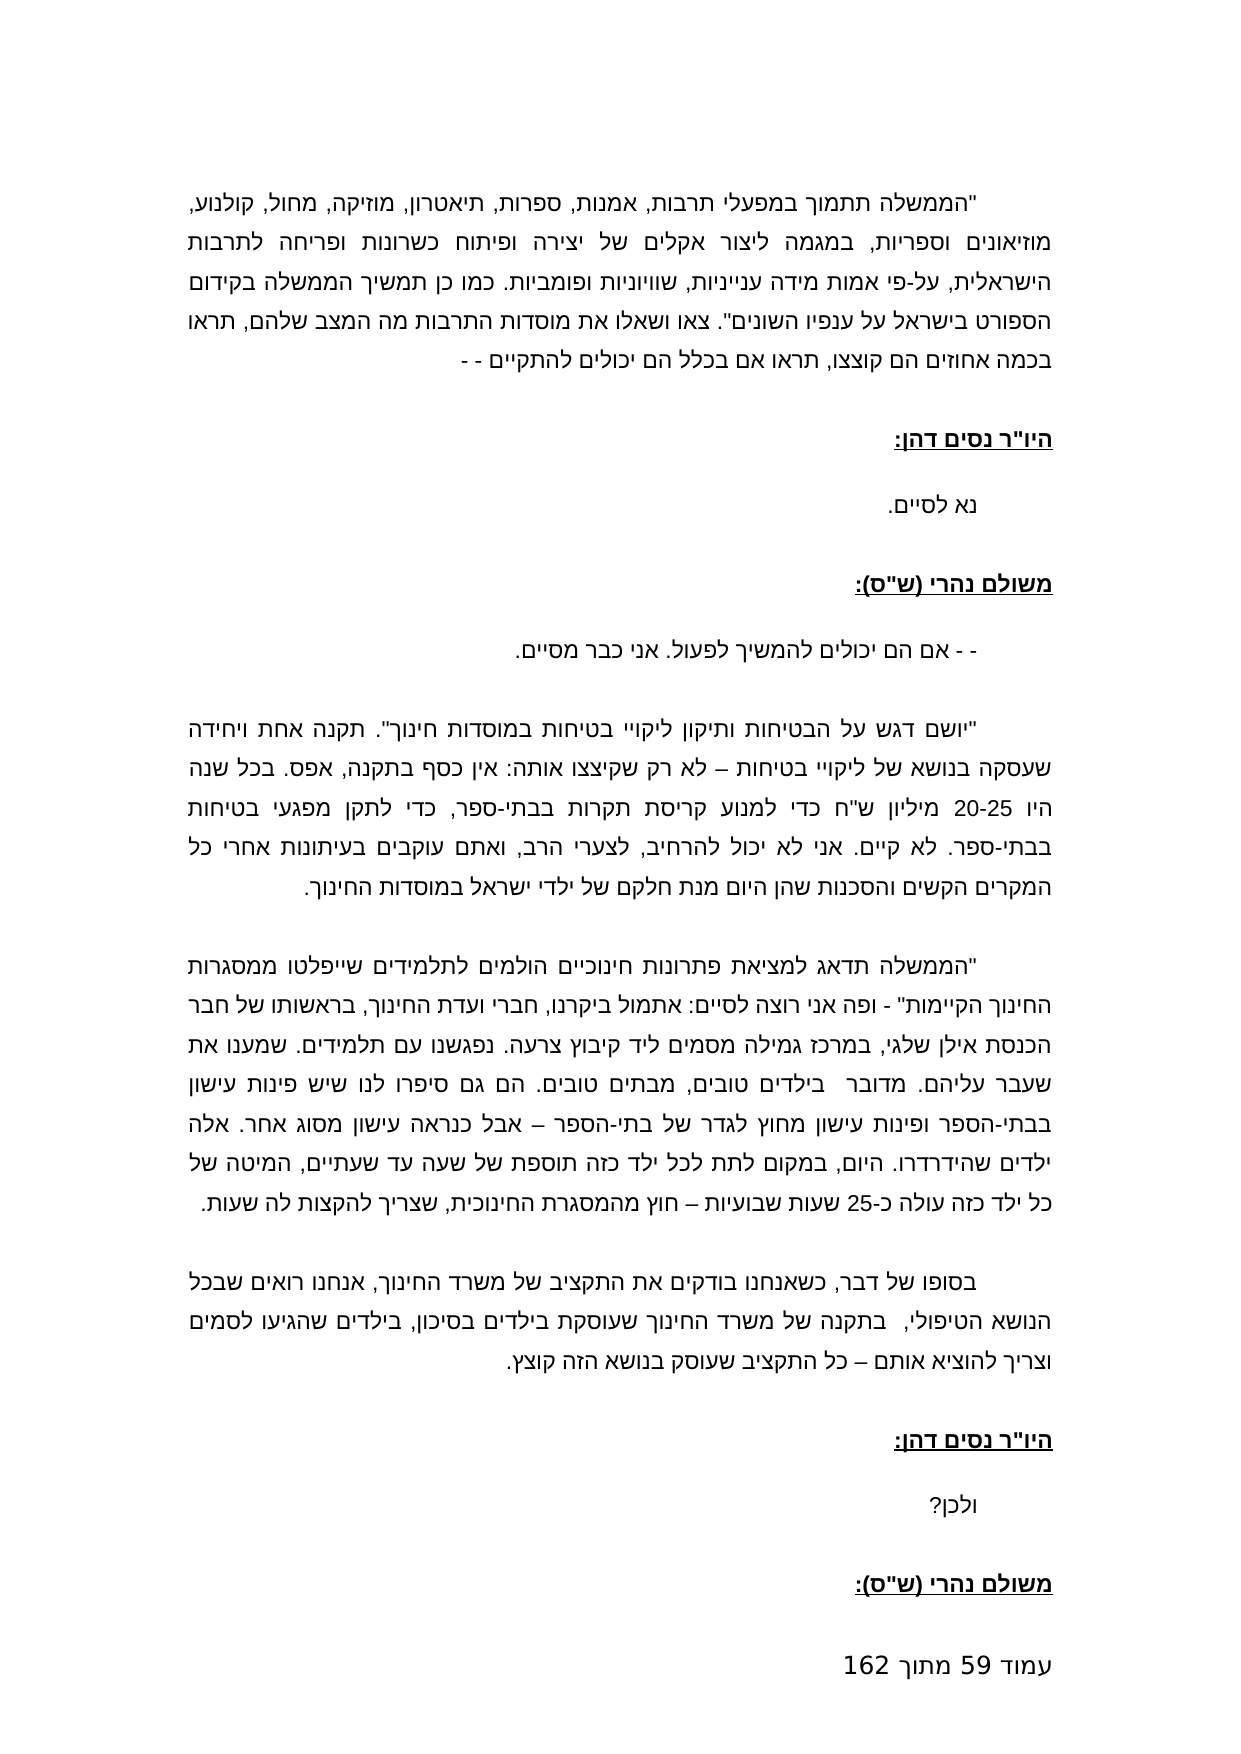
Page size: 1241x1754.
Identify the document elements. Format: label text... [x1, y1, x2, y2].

text - - אם הם יכולים להמשיך לפעול. אני כבר מסיים. [187, 637, 1053, 663]
text "יושם דגש על הבטיחות ותיקון ליקויי בטיחות במוסדות חינוך". תקנה אחת ויחידה שעסקה בנושא של ליקויי בטיחות – לא רק שקיצצו אותה: אין כסף בתקנה, אפס. בכל שנה היו 20-25 מיליון ש"ח כדי למנוע קריסת תקרות בבתי-ספר, כדי לתקן מפגעי בטיחות בבתי-ספר. לא קיים. אני לא יכול להרחיב, לצערי הרב, ואתם עוקבים בעיתונות אחרי כל המקרים הקשים והסכנות שהן היום מנת חלקם של ילדי ישראל במוסדות החינוך. [187, 716, 1053, 900]
text משולם נהרי (ש"ס): [187, 571, 1053, 597]
text "הממשלה תדאג למציאת פתרונות חינוכיים הולמים לתלמידים שייפלטו ממסגרות החינוך הקיימות" - ופה אני רוצה לסיים: אתמול ביקרנו, חברי ועדת החינוך, בראשותו של חבר הכנסת אילן שלגי, במרכז גמילה מסמים ליד קיבוץ צרעה. נפגשנו עם תלמידים. שמענו את שעבר עליהם. מדובר בילדים טובים, מבתים טובים. הם גם סיפרו לנו שיש פינות עישון בבתי-הספר ופינות עישון מחוץ לגדר של בתי-הספר – אבל כנראה עישון מסוג אחר. אלה ילדים שהידרדרו. היום, במקום לתת לכל ילד כזה תוספת של שעה עד שעתיים, המיטה של כל ילד כזה עולה כ-25 שעות שבועיות – חוץ מהמסגרת החינוכית, שצריך להקצות לה שעות. [187, 953, 1053, 1216]
text משולם נהרי (ש"ס): [187, 1571, 1053, 1598]
text בסופו של דבר, כשאנחנו בודקים את התקציב של משרד החינוך, אנחנו רואים שבכל הנושא הטיפולי, בתקנה של משרד החינוך שעוסקת בילדים בסיכון, בילדים שהגיעו לסמים וצריך להוציא אותם – כל התקציב שעוסק בנושא הזה קוצץ. [187, 1269, 1053, 1374]
text היו"ר נסים דהן: [187, 426, 1053, 453]
text היו"ר נסים דהן: [187, 1427, 1053, 1453]
text "הממשלה תתמוך במפעלי תרבות, אמנות, ספרות, תיאטרון, מוזיקה, מחול, קולנוע, מוזיאונים וספריות, במגמה ליצור אקלים של יצירה ופיתוח כשרונות ופריחה לתרבות הישראלית, על-פי אמות מידה ענייניות, שוויוניות ופומביות. כמו כן תמשיך הממשלה בקידום הספורט בישראל על ענפיו השונים". צאו ושאלו את מוסדות התרבות מה המצב שלהם, תראו בכמה אחוזים הם קוצצו, תראו אם בכלל הם יכולים להתקיים - - [187, 189, 1053, 374]
text ולכן? [187, 1492, 1053, 1519]
text נא לסיים. [187, 492, 1053, 518]
